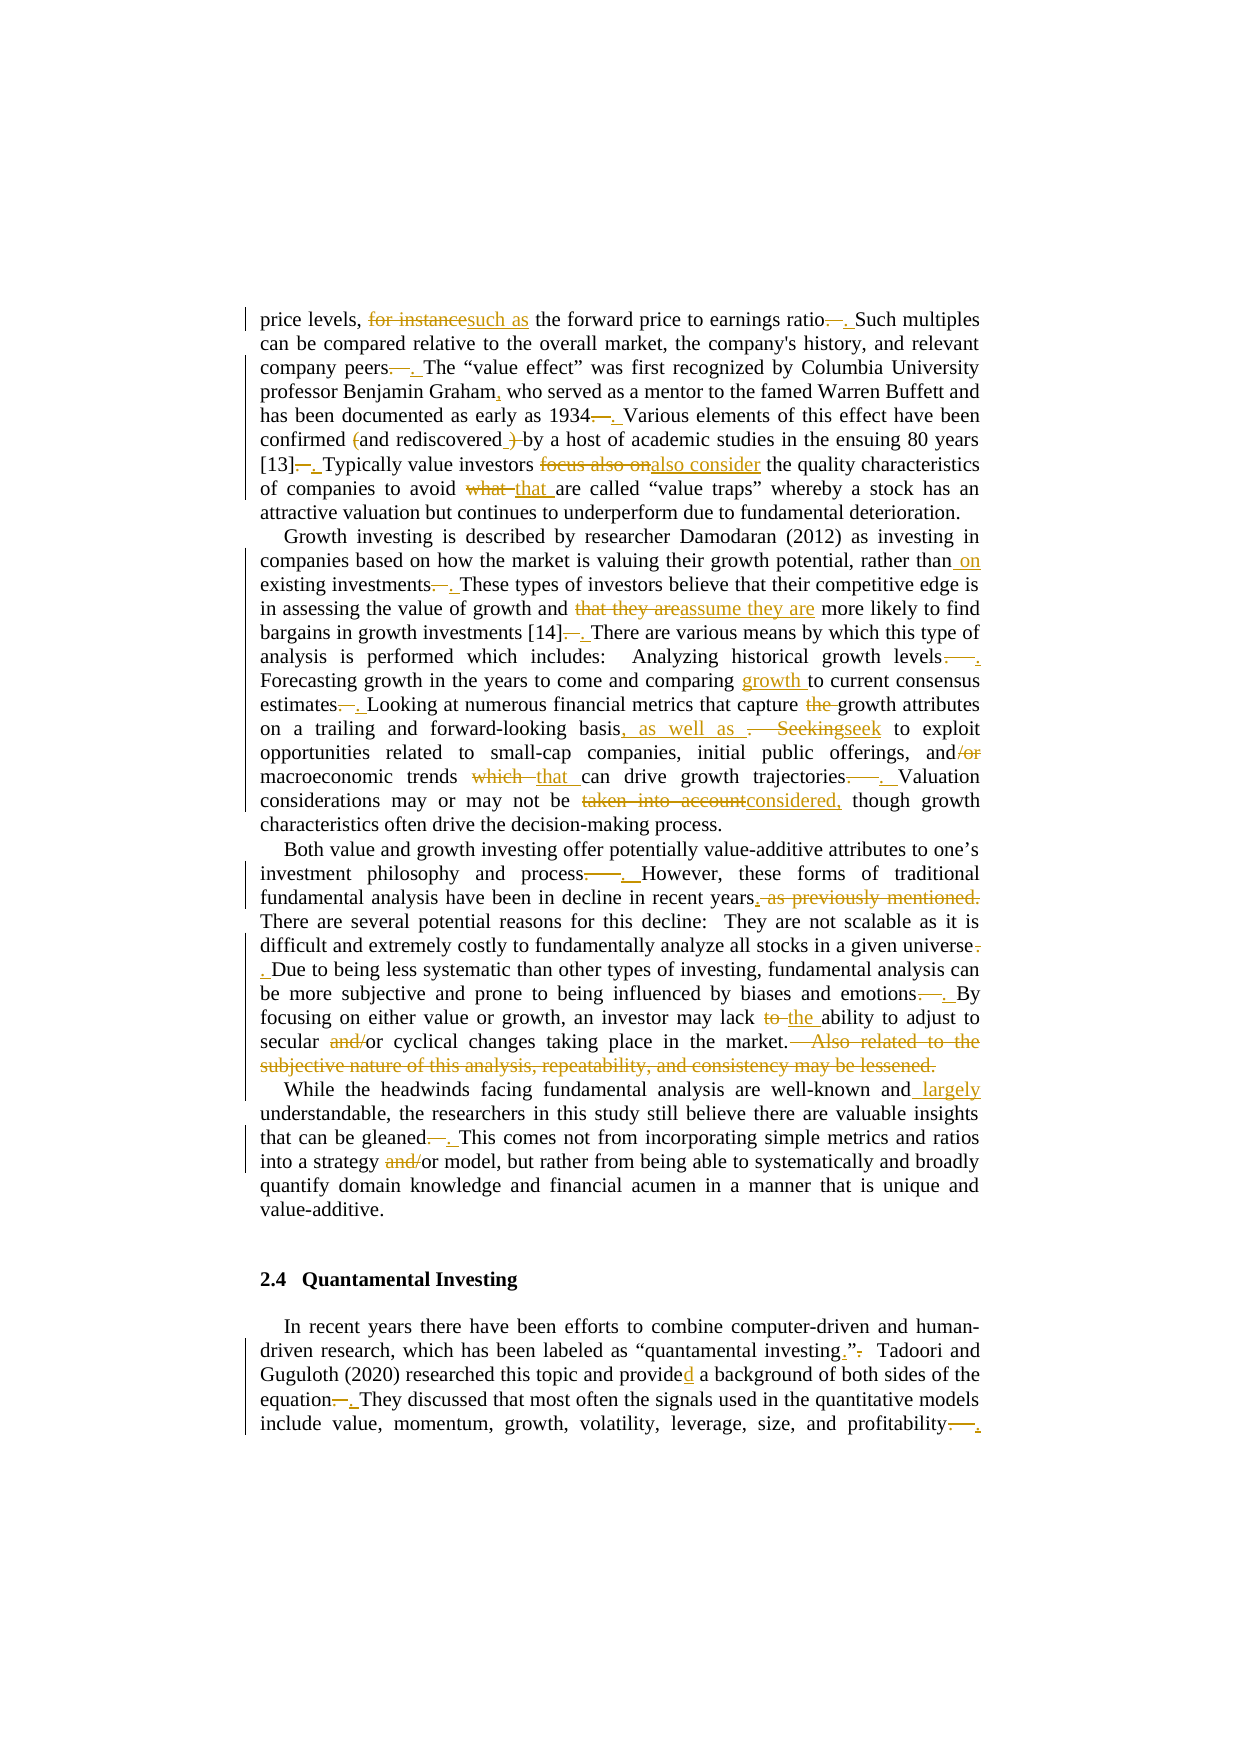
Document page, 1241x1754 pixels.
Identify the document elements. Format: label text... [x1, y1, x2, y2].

subtitle 2.4 Quantamental Investing [260, 1267, 980, 1291]
text Both value and growth investing offer potentially value-additive attributes to one’s investment philosophy and processHowever, these forms of traditional fundamental analysis have been in decline in recent years There are several potential reasons for this decline: They are not scalable as it is difficult and extremely costly to fundamentally analyze all stocks in a given universeDue to being less systematic than other types of investing, fundamental analysis can be more subjective and prone to being influenced by biases and emotionsBy focusing on either value or growth, an investor may lack ability to adjust to secular or cyclical changes taking place in the market. [260, 836, 980, 1077]
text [260, 307, 980, 524]
text Growth investing is described by researcher Damodaran (2012) as investing in companies based on how the market is valuing their growth potential, rather than existing investmentsThese types of investors believe that their competitive edge is in assessing the value of growth and more likely to find bargains in growth investments [14]There are various means by which this type of analysis is performed which includes: Analyzing historical growth levelsForecasting growth in the years to come and comparing to current consensus estimatesLooking at numerous financial metrics that capture growth attributes on a trailing and forward-looking basis to exploit opportunities related to small-cap companies, initial public offerings, and macroeconomic trends can drive growth trajectoriesValuation considerations may or may not be though growth characteristics often drive the decision-making process. [260, 524, 980, 836]
text While the headwinds facing fundamental analysis are well-known and understandable, the researchers in this study still believe there are valuable insights that can be gleanedThis comes not from incorporating simple metrics and ratios into a strategy or model, but rather from being able to systematically and broadly quantify domain knowledge and financial acumen in a manner that is unique and value-additive. [260, 1077, 980, 1221]
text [260, 1314, 980, 1434]
